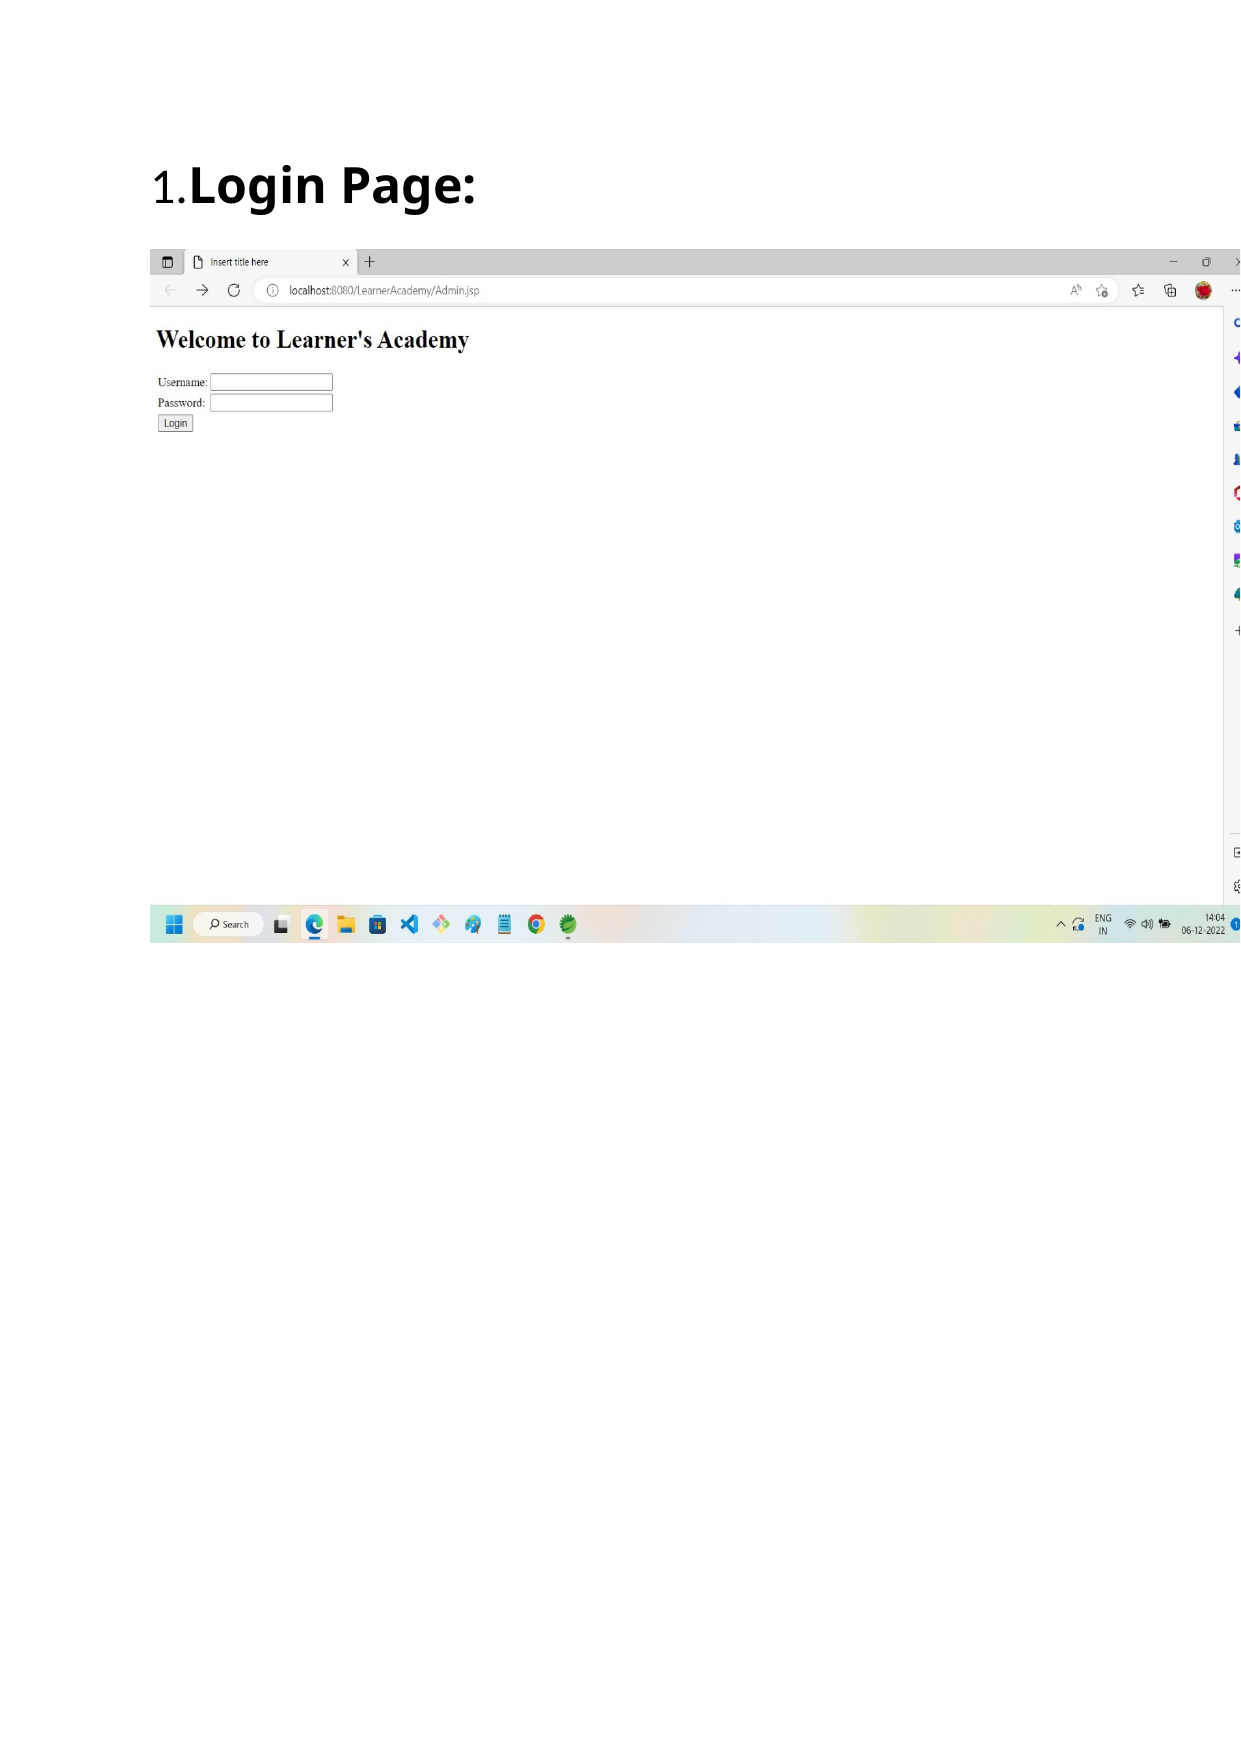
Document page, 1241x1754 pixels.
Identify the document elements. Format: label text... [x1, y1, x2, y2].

text 1.Login Page: [150, 150, 1090, 218]
picture [150, 249, 1241, 943]
